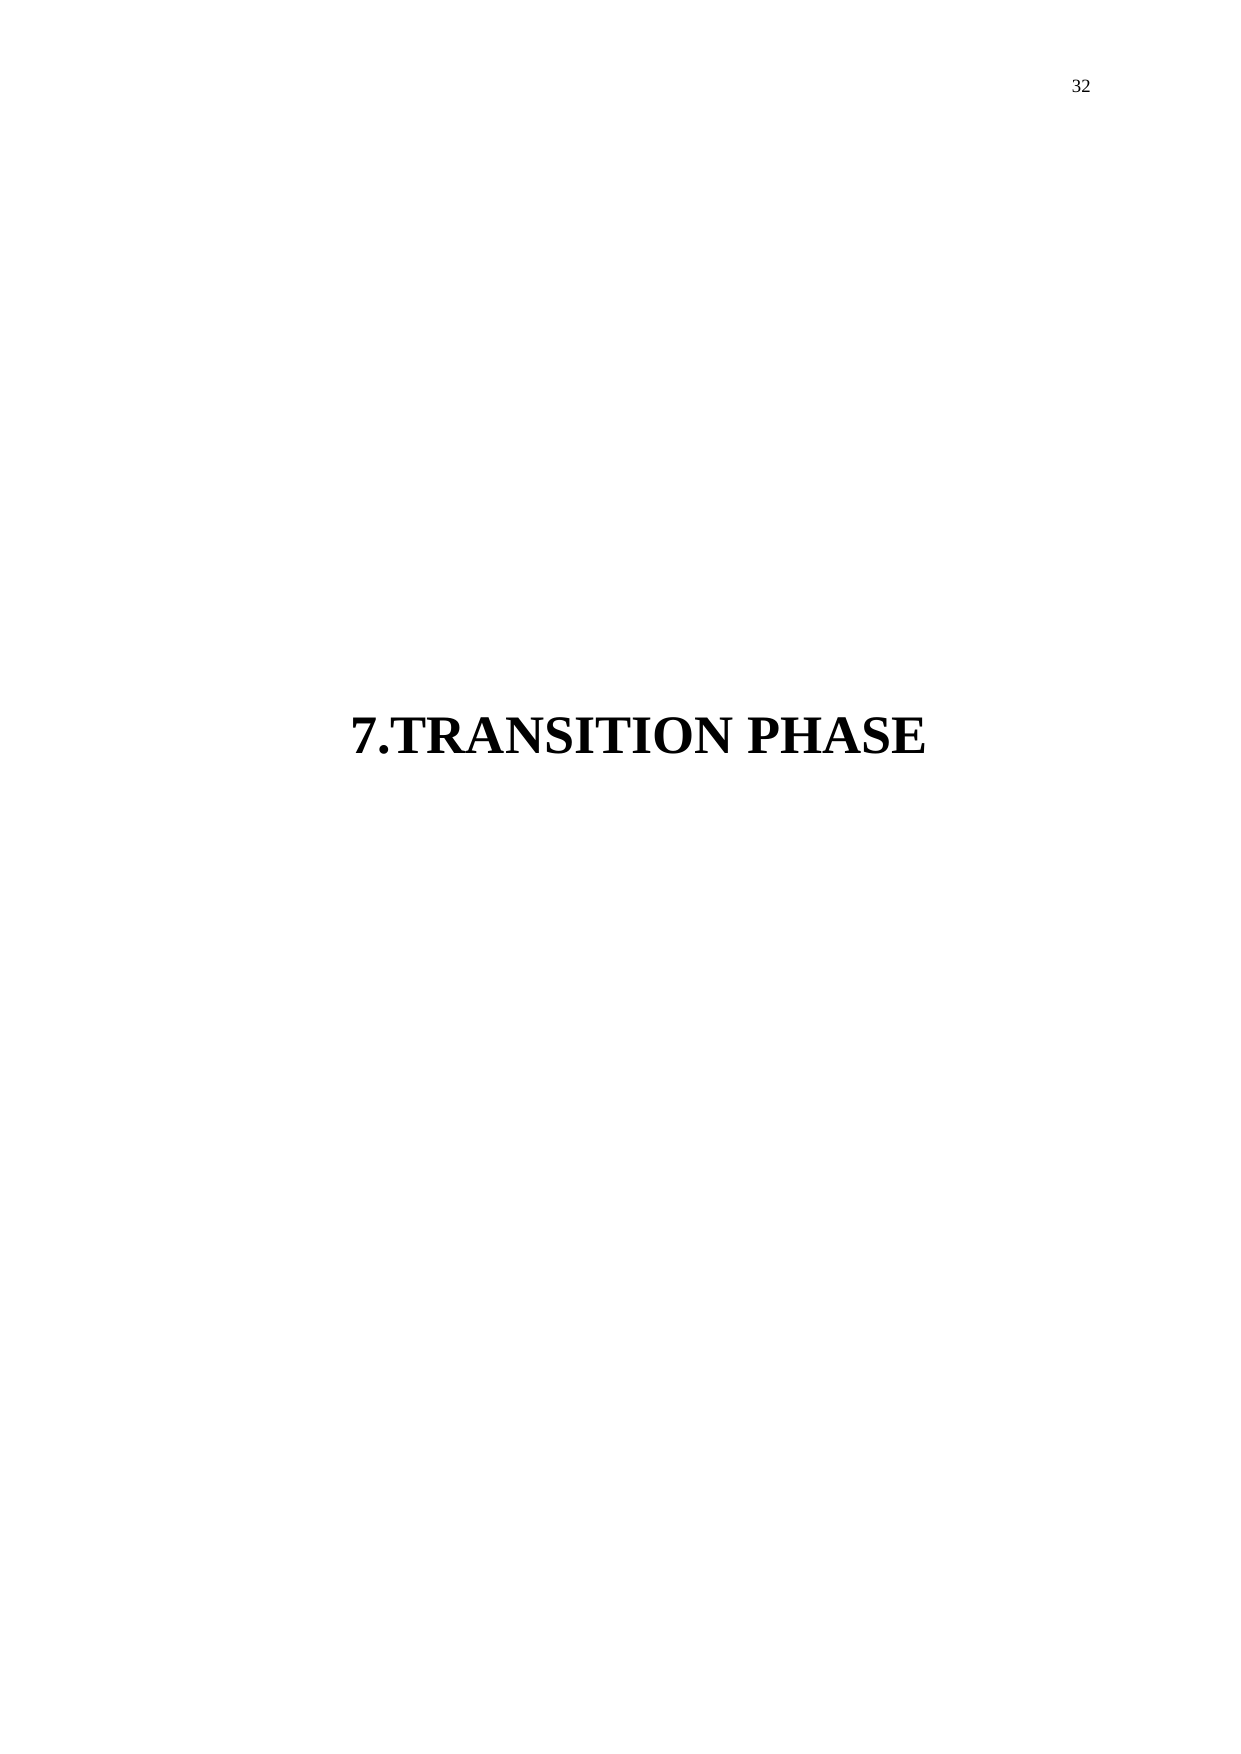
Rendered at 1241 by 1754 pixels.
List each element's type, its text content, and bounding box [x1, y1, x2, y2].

text 7.TRANSITION PHASE [187, 703, 1090, 765]
